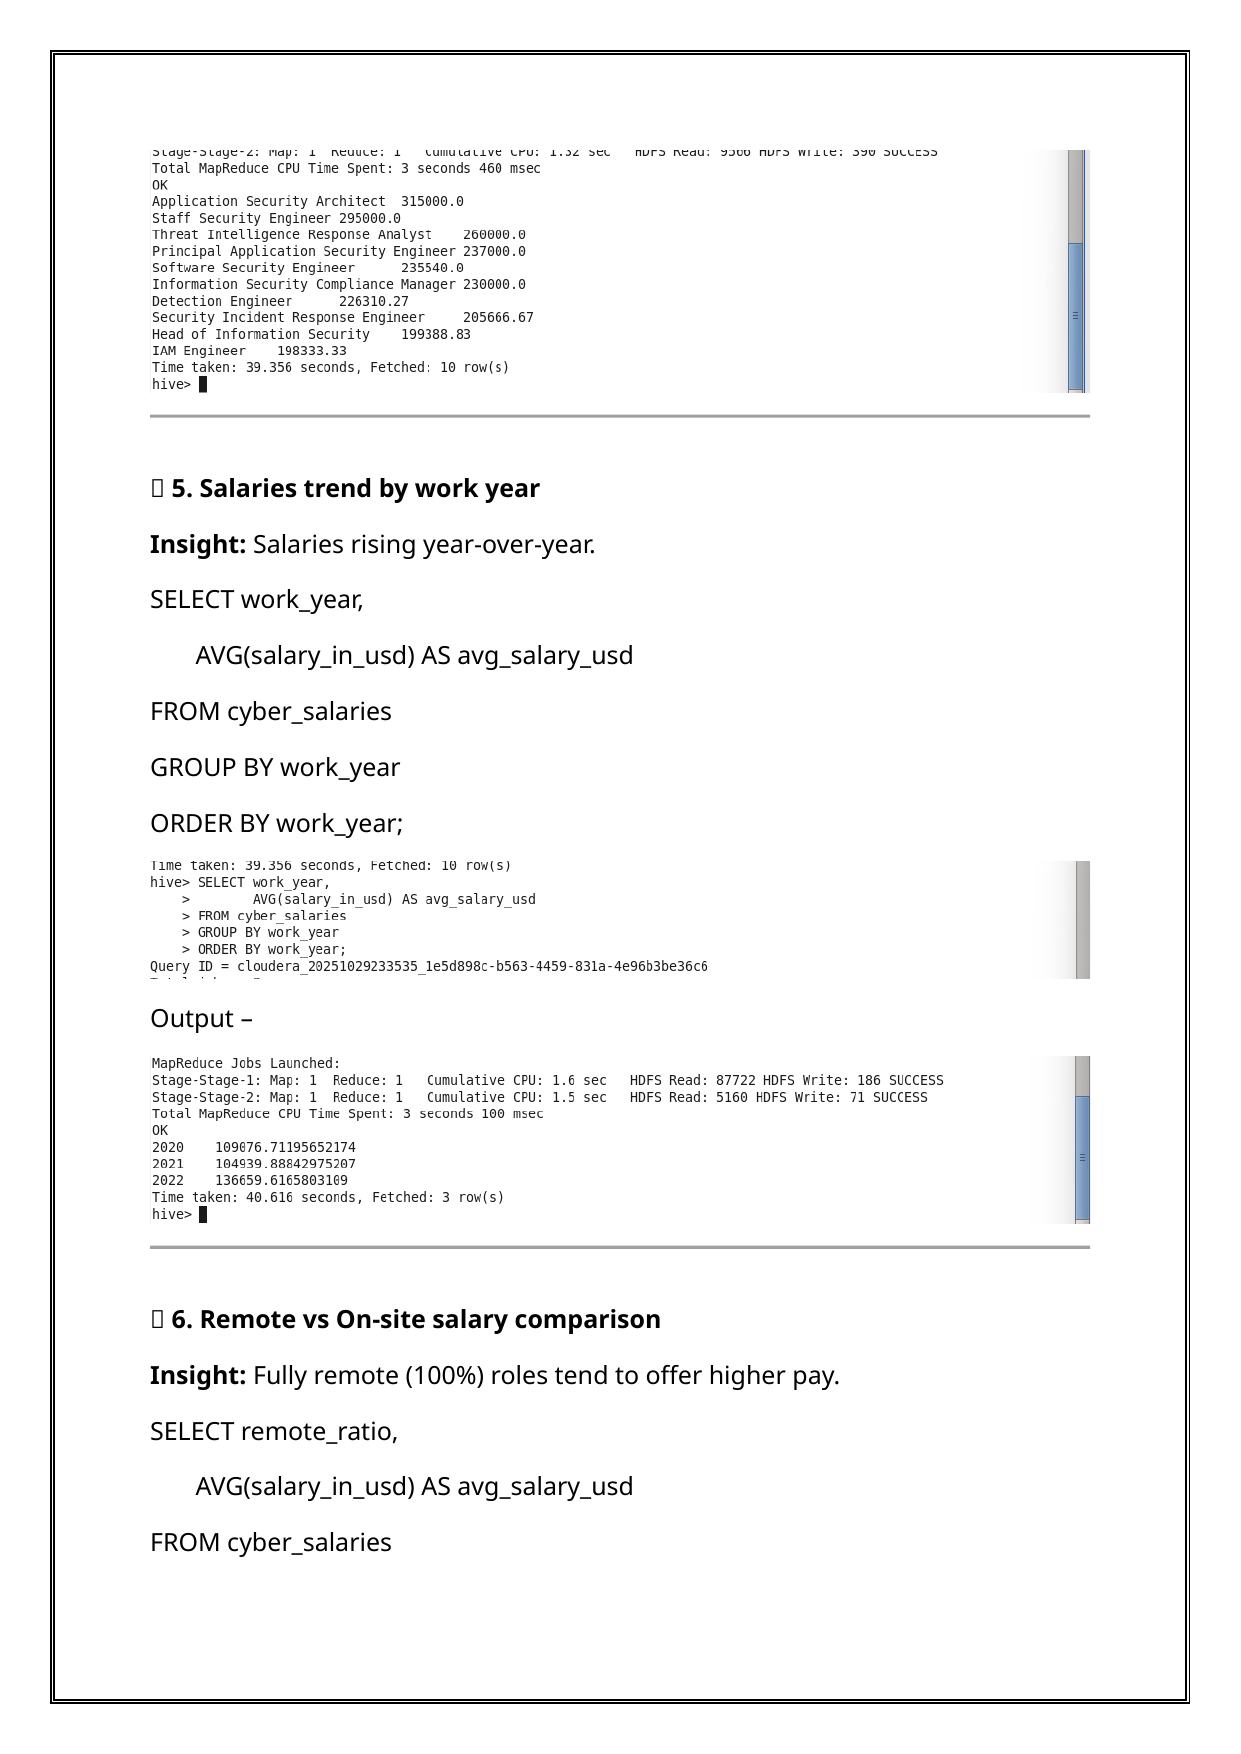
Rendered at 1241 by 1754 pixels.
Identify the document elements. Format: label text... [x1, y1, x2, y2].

text SELECT work_year, [150, 582, 1090, 616]
picture [150, 1056, 1091, 1224]
text AVG(salary_in_usd) AS avg_salary_usd [150, 1469, 1090, 1503]
text AVG(salary_in_usd) AS avg_salary_usd [150, 638, 1090, 672]
text FROM cyber_salaries [150, 694, 1090, 728]
text SELECT remote_ratio, [150, 1413, 1090, 1447]
picture [150, 150, 1091, 393]
text ✅ 6. Remote vs On-site salary comparison [150, 1301, 1090, 1336]
text Insight: Fully remote (100%) roles tend to offer higher pay. [150, 1357, 1090, 1391]
text ORDER BY work_year; [150, 805, 1090, 839]
text Output – [150, 1001, 1090, 1035]
text FROM cyber_salaries [150, 1525, 1090, 1559]
text ✅ 5. Salaries trend by work year [150, 470, 1090, 504]
picture [150, 861, 1091, 979]
text Insight: Salaries rising year-over-year. [150, 526, 1090, 560]
text GROUP BY work_year [150, 749, 1090, 784]
